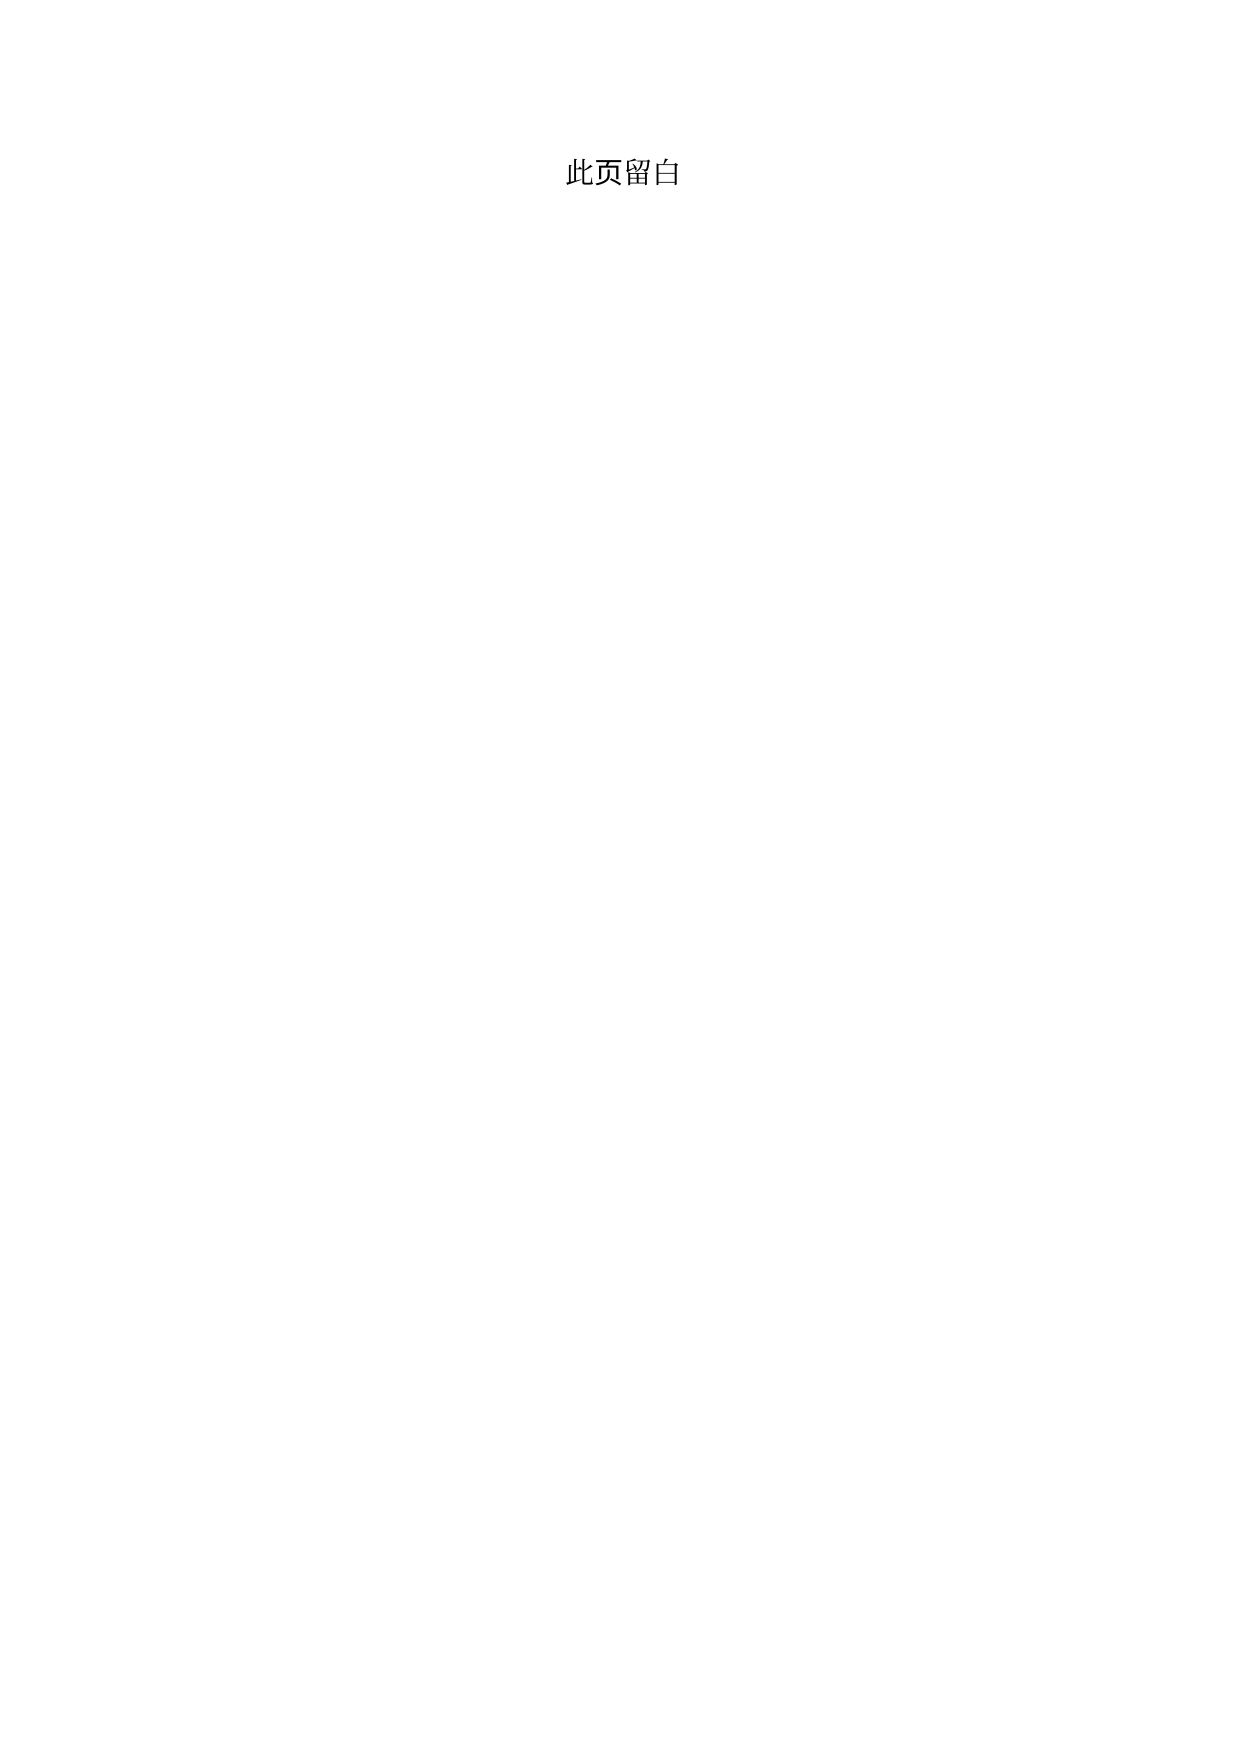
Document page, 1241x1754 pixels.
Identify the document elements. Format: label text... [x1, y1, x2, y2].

text 此页留白 [128, 150, 1118, 192]
